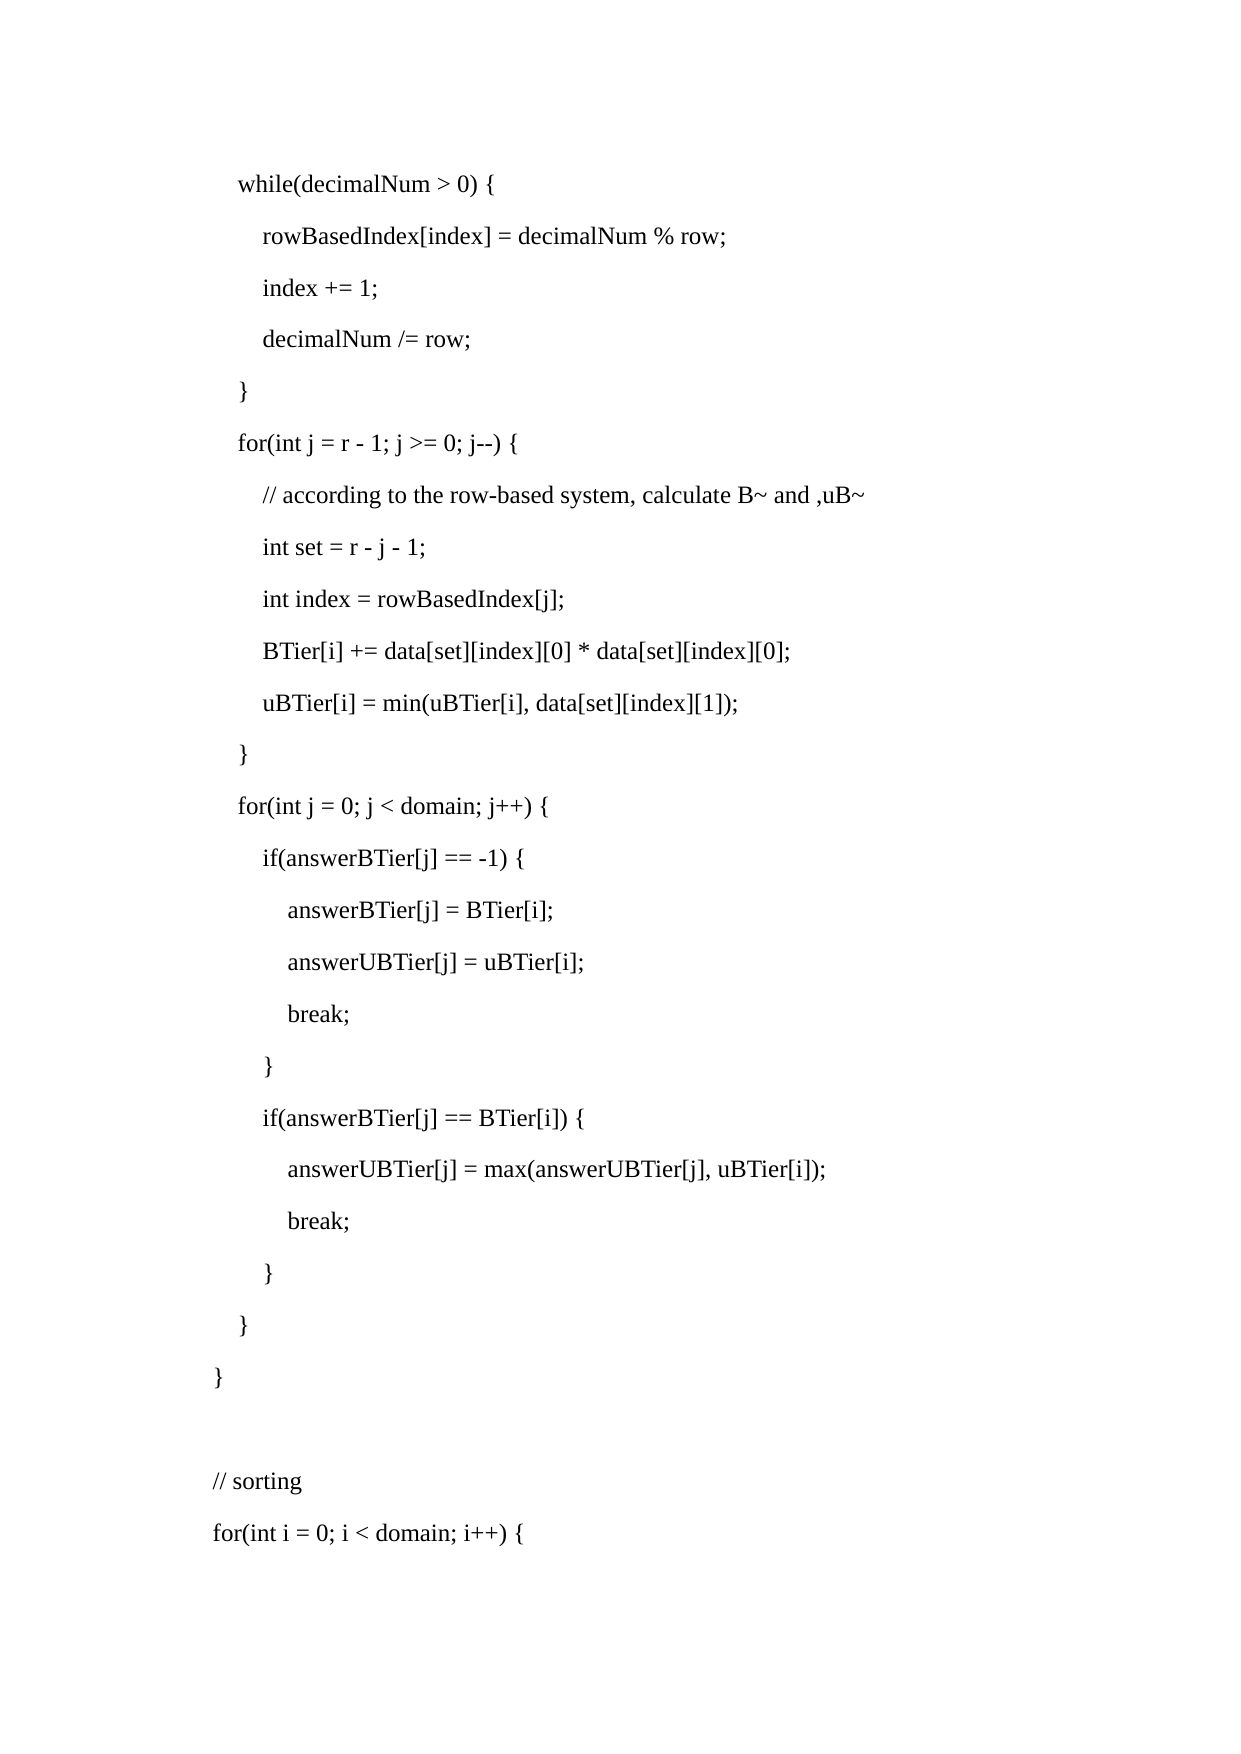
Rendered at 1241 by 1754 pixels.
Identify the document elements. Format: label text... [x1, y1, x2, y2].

text // sorting [187, 1461, 1053, 1499]
text while(decimalNum > 0) { [187, 164, 1053, 202]
text break; [187, 994, 1053, 1032]
text for(int j = 0; j < domain; j++) { [187, 787, 1053, 824]
text } [187, 735, 1053, 773]
text uBTier[i] = min(uBTier[i], data[set][index][1]); [187, 683, 1053, 721]
text for(int j = r - 1; j >= 0; j--) { [187, 424, 1053, 461]
text } [187, 1358, 1053, 1395]
text for(int i = 0; i < domain; i++) { [187, 1513, 1053, 1551]
text int set = r - j - 1; [187, 528, 1053, 565]
text index += 1; [187, 268, 1053, 306]
text decimalNum /= row; [187, 320, 1053, 358]
text } [187, 1046, 1053, 1084]
text if(answerBTier[j] == BTier[i]) { [187, 1098, 1053, 1136]
text answerUBTier[j] = uBTier[i]; [187, 943, 1053, 980]
text } [187, 1306, 1053, 1343]
text BTier[i] += data[set][index][0] * data[set][index][0]; [187, 631, 1053, 669]
text answerBTier[j] = BTier[i]; [187, 891, 1053, 928]
text } [187, 372, 1053, 409]
text rowBasedIndex[index] = decimalNum % row; [187, 216, 1053, 254]
text answerUBTier[j] = max(answerUBTier[j], uBTier[i]); [187, 1150, 1053, 1188]
text break; [187, 1202, 1053, 1239]
text if(answerBTier[j] == -1) { [187, 839, 1053, 876]
text int index = rowBasedIndex[j]; [187, 579, 1053, 617]
text // according to the row-based system, calculate B~ and ,uB~ [187, 476, 1053, 513]
text } [187, 1254, 1053, 1291]
